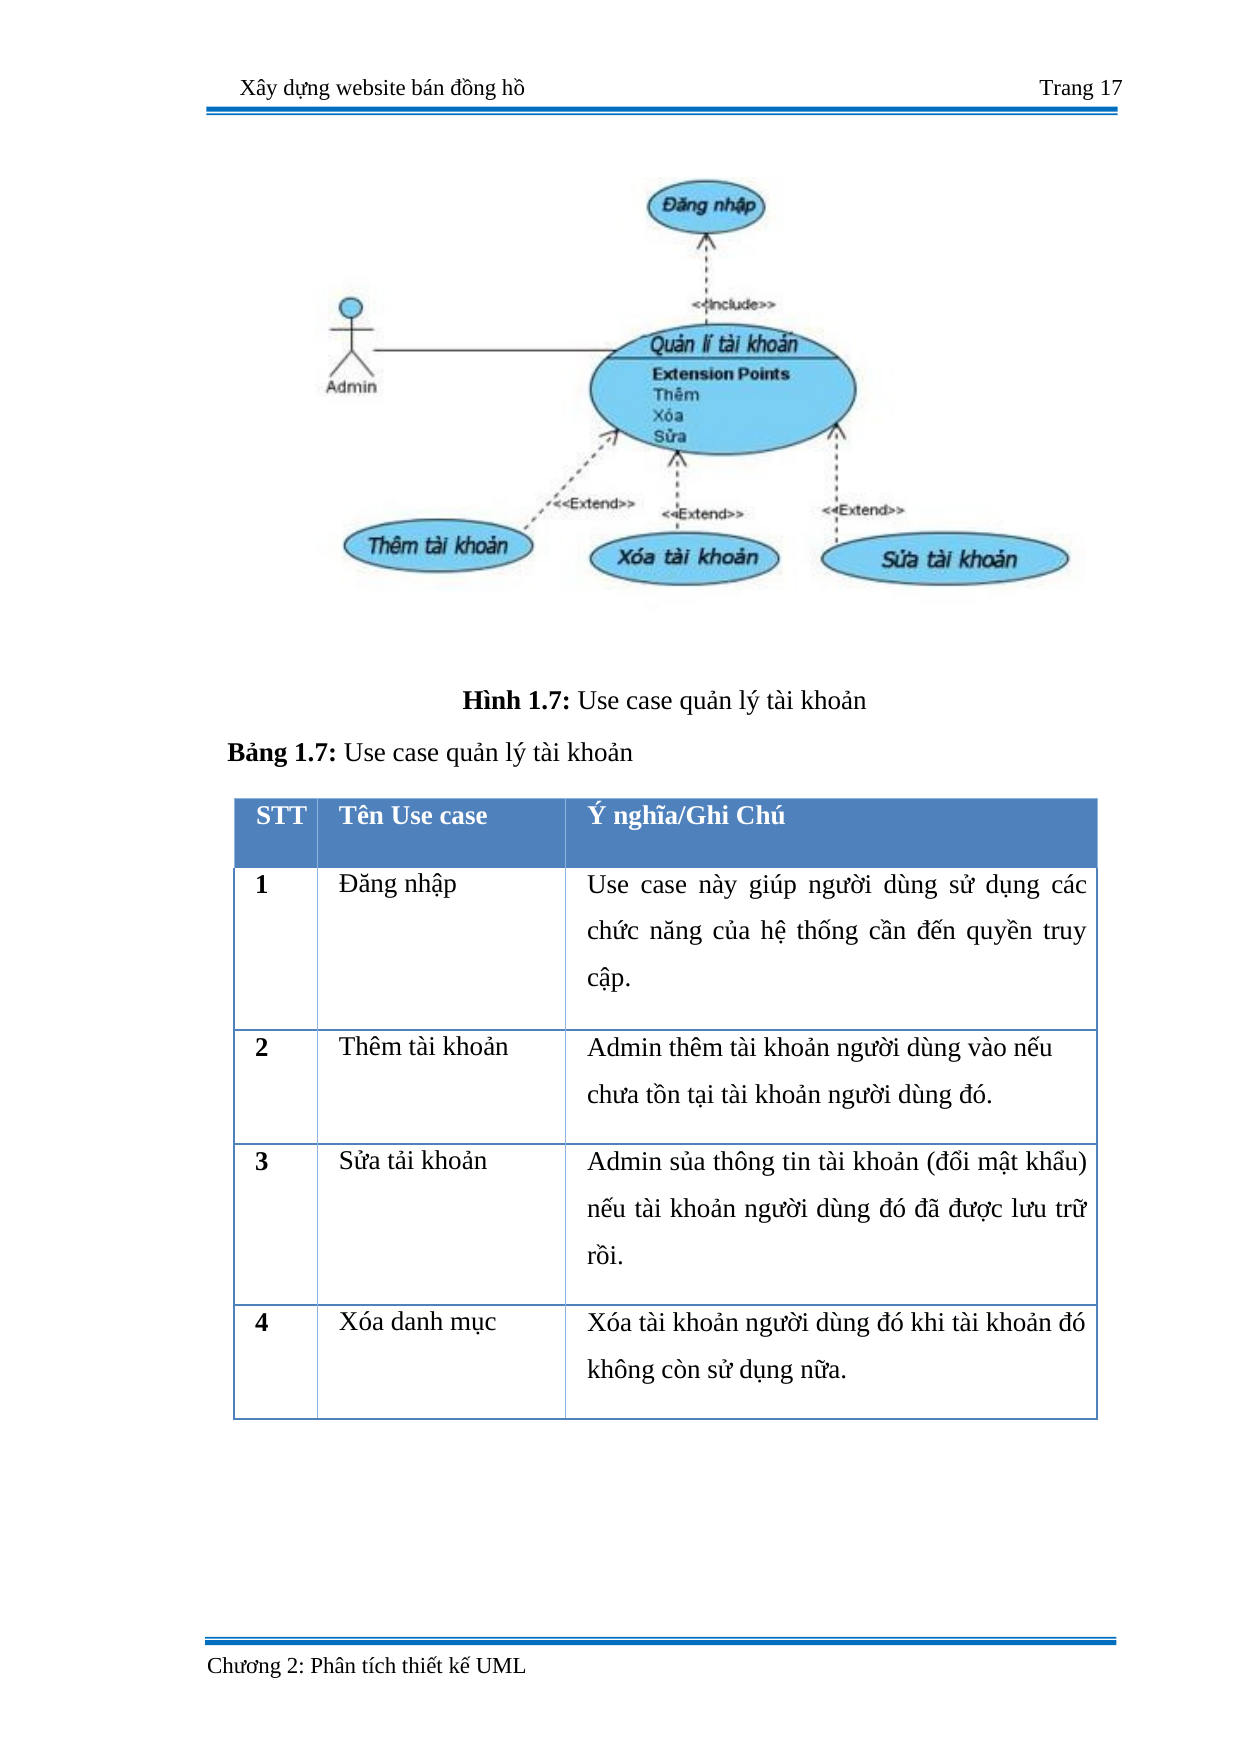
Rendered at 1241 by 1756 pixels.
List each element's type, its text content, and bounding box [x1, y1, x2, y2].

table_header Tên Use case [318, 799, 565, 868]
table_cell 2 [235, 1031, 317, 1143]
text Hình 1.7: Use case quản lý tài khoản [332, 684, 997, 715]
text Bảng 1.7: Use case quản lý tài khoản [227, 736, 1182, 767]
table_cell Xóa tài khoản người dùng đó khi tài khoản đó không còn sử dụng nữa. [566, 1306, 1096, 1418]
table_cell 3 [235, 1145, 317, 1304]
table_header STT [235, 799, 317, 868]
table_cell Sửa tải khoản [318, 1145, 565, 1304]
picture [315, 177, 1086, 612]
table_cell 4 [235, 1306, 317, 1418]
table_cell Thêm tài khoản [318, 1031, 565, 1143]
table_cell Admin thêm tài khoản người dùng vào nếu chưa tồn tại tài khoản người dùng đó. [566, 1031, 1096, 1143]
table_cell Xóa danh mục [318, 1306, 565, 1418]
table_header Ý nghĩa/Ghi Chú [566, 799, 1097, 868]
table_cell 1 [235, 868, 317, 1029]
table_cell Admin sủa thông tin tài khoản (đổi mật khẩu) nếu tài khoản người dùng đó đã được lưu trữ rồi. [566, 1145, 1096, 1304]
table_cell Use case này giúp người dùng sử dụng các chức năng của hệ thống cần đến quyền truy cập. [566, 868, 1096, 1029]
table_cell Đăng nhập [318, 868, 565, 1029]
